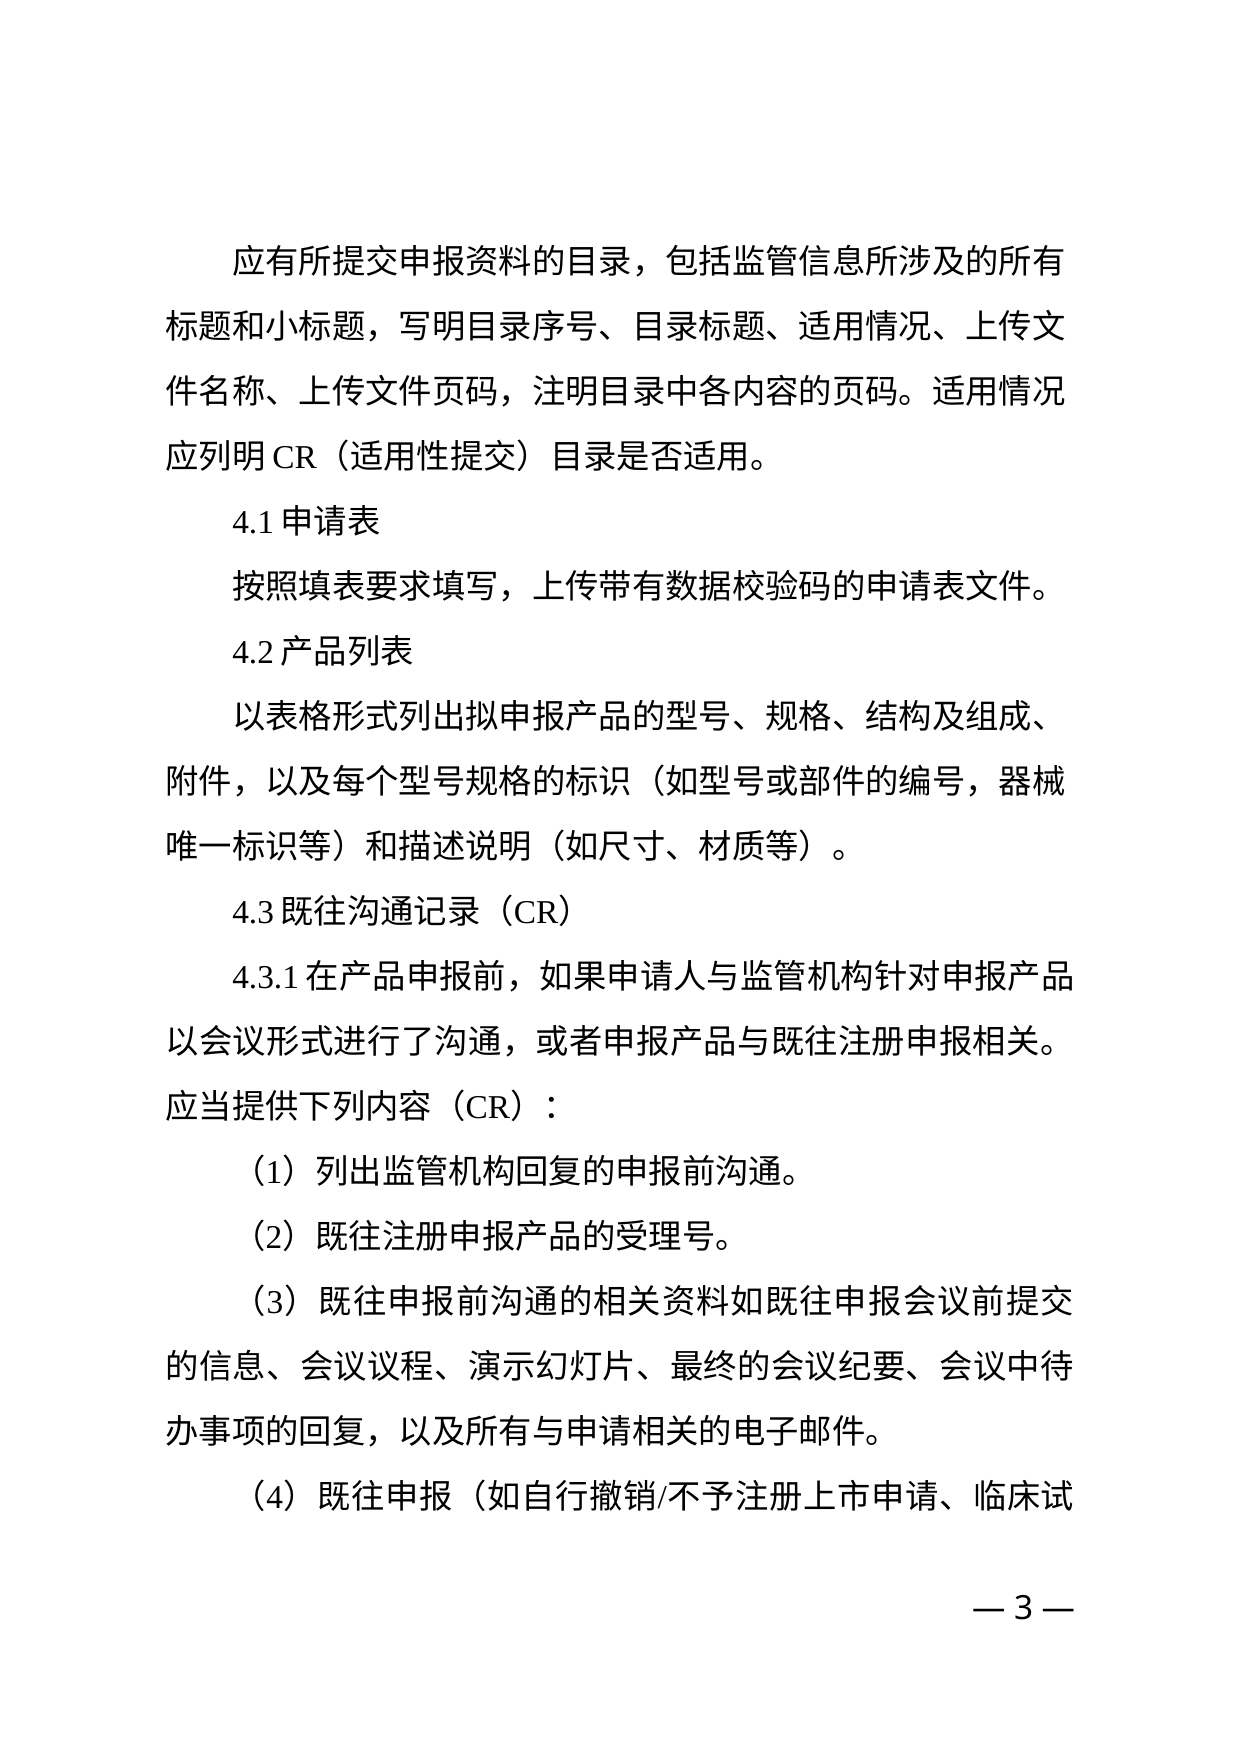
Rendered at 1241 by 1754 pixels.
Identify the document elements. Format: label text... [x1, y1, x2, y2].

text 4.1申请表 [165, 487, 1075, 552]
text （1）列出监管机构回复的申报前沟通。 [165, 1137, 1075, 1202]
text 4.3.1在产品申报前，如果申请人与监管机构针对申报产品以会议形式进行了沟通，或者申报产品与既往注册申报相关。应当提供下列内容（CR）： [165, 942, 1075, 1137]
text 4.2产品列表 [165, 617, 1075, 682]
text （2）既往注册申报产品的受理号。 [165, 1202, 1075, 1267]
text （3）既往申报前沟通的相关资料如既往申报会议前提交的信息、会议议程、演示幻灯片、最终的会议纪要、会议中待办事项的回复，以及所有与申请相关的电子邮件。 [165, 1267, 1075, 1462]
text 应有所提交申报资料的目录，包括监管信息所涉及的所有标题和小标题，写明目录序号、目录标题、适用情况、上传文件名称、上传文件页码，注明目录中各内容的页码。适用情况应列明CR（适用性提交）目录是否适用。 [165, 227, 1075, 487]
text 4.3既往沟通记录（CR） [165, 877, 1075, 942]
text 以表格形式列出拟申报产品的型号、规格、结构及组成、附件，以及每个型号规格的标识（如型号或部件的编号，器械唯一标识等）和描述说明（如尺寸、材质等）。 [165, 682, 1075, 877]
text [165, 1462, 1075, 1527]
text 按照填表要求填写，上传带有数据校验码的申请表文件。 [165, 552, 1075, 617]
